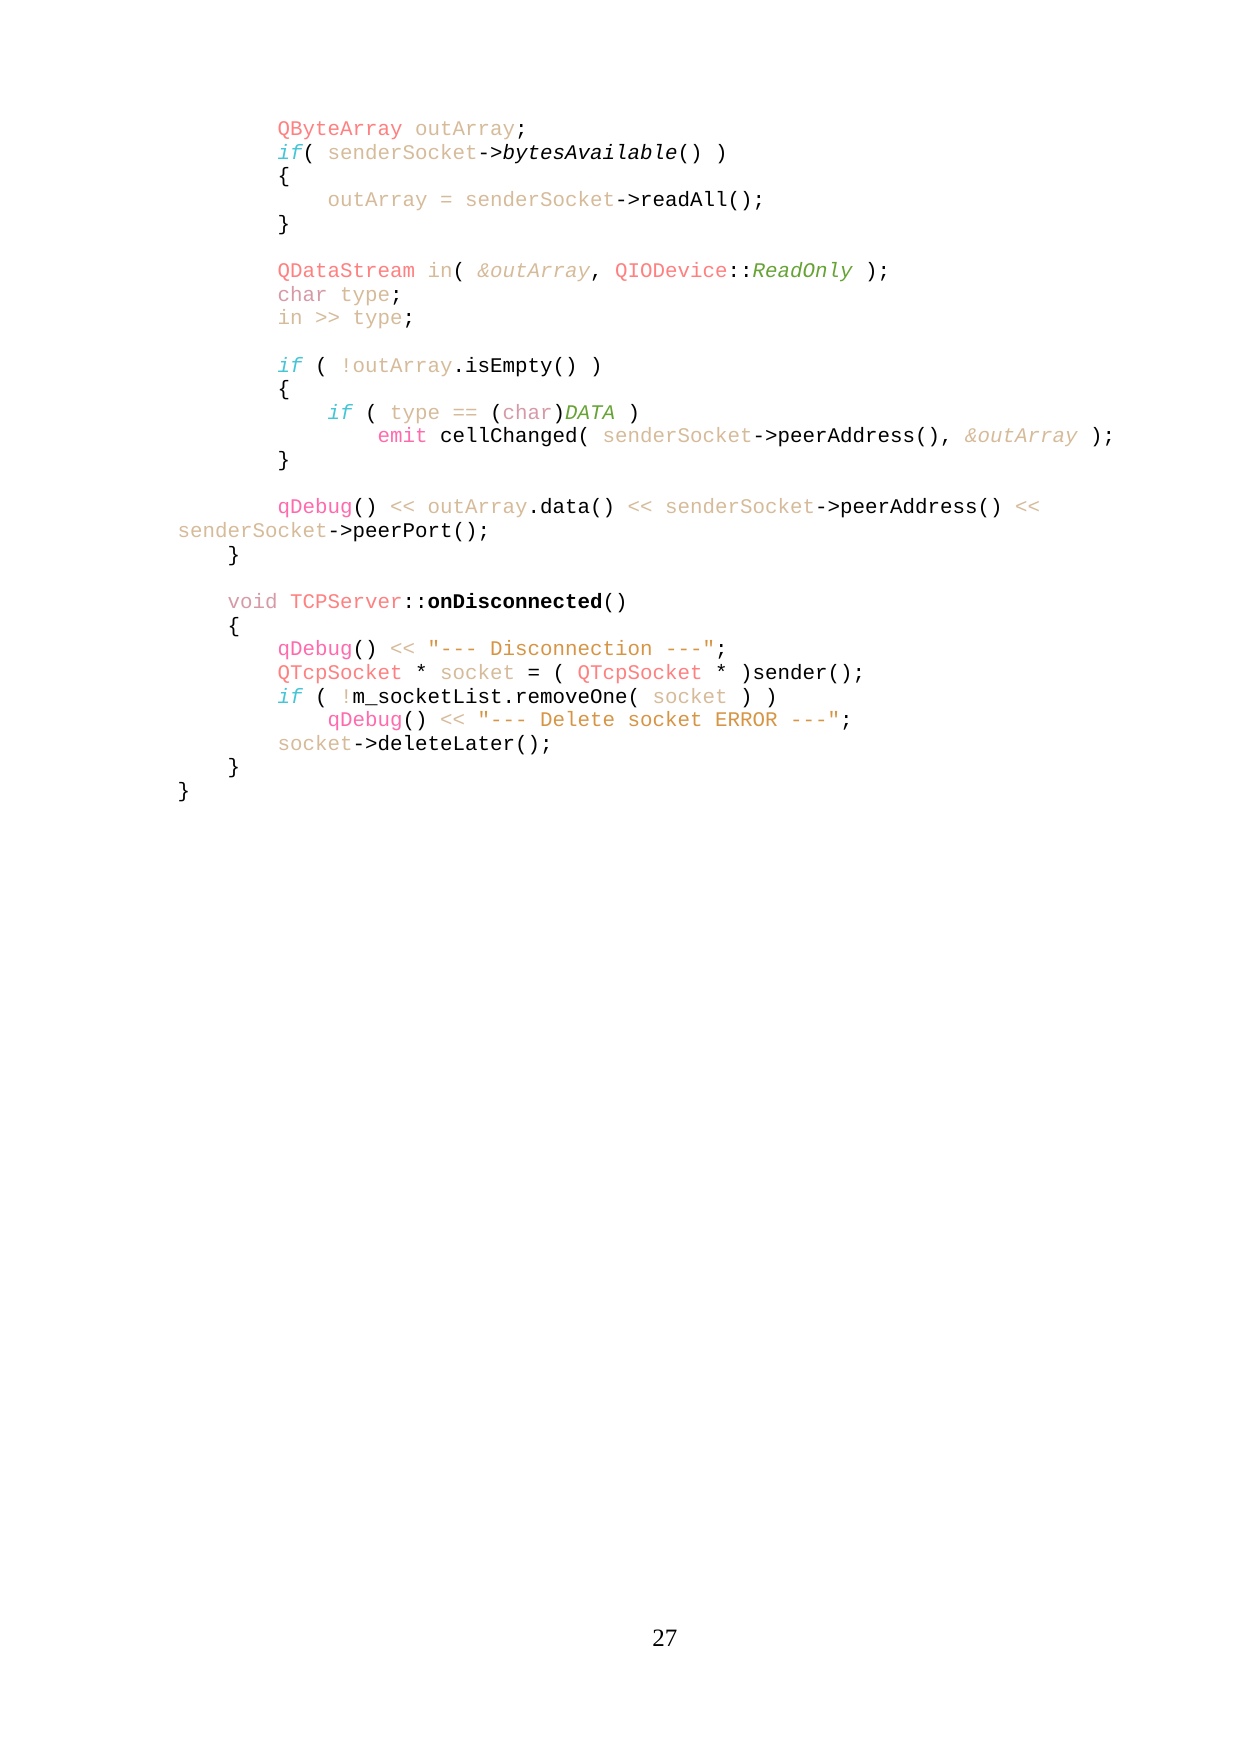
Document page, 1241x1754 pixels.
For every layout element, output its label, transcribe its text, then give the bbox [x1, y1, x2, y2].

text { [177, 378, 1152, 402]
text if ( !outArray.isEmpty() ) [177, 354, 1152, 378]
text } [177, 213, 1152, 236]
text { [177, 615, 1152, 638]
text { [177, 165, 1152, 189]
text if ( type == (char)DATA ) [177, 402, 1152, 426]
text qDebug() << outArray.data() << senderSocket->peerAddress() << senderSocket->peerPort(); [177, 496, 1152, 544]
text QTcpSocket * socket = ( QTcpSocket * )sender(); [177, 662, 1152, 686]
text socket->deleteLater(); [177, 733, 1152, 757]
text qDebug() << "--- Disconnection ---"; [177, 638, 1152, 662]
text emit cellChanged( senderSocket->peerAddress(), &outArray ); [177, 426, 1152, 449]
text qDebug() << "--- Delete socket ERROR ---"; [177, 709, 1152, 733]
text outArray = senderSocket->readAll(); [177, 189, 1152, 213]
text if( senderSocket->bytesAvailable() ) [177, 142, 1152, 165]
text in >> type; [177, 307, 1152, 331]
text if ( !m_socketList.removeOne( socket ) ) [177, 686, 1152, 709]
text void TCPServer::onDisconnected() [177, 591, 1152, 615]
text } [177, 757, 1152, 780]
text } [177, 544, 1152, 567]
text } [177, 780, 1152, 804]
text QByteArray outArray; [177, 118, 1152, 142]
text } [177, 449, 1152, 473]
text char type; [177, 284, 1152, 307]
text QDataStream in( &outArray, QIODevice::ReadOnly ); [177, 260, 1152, 284]
